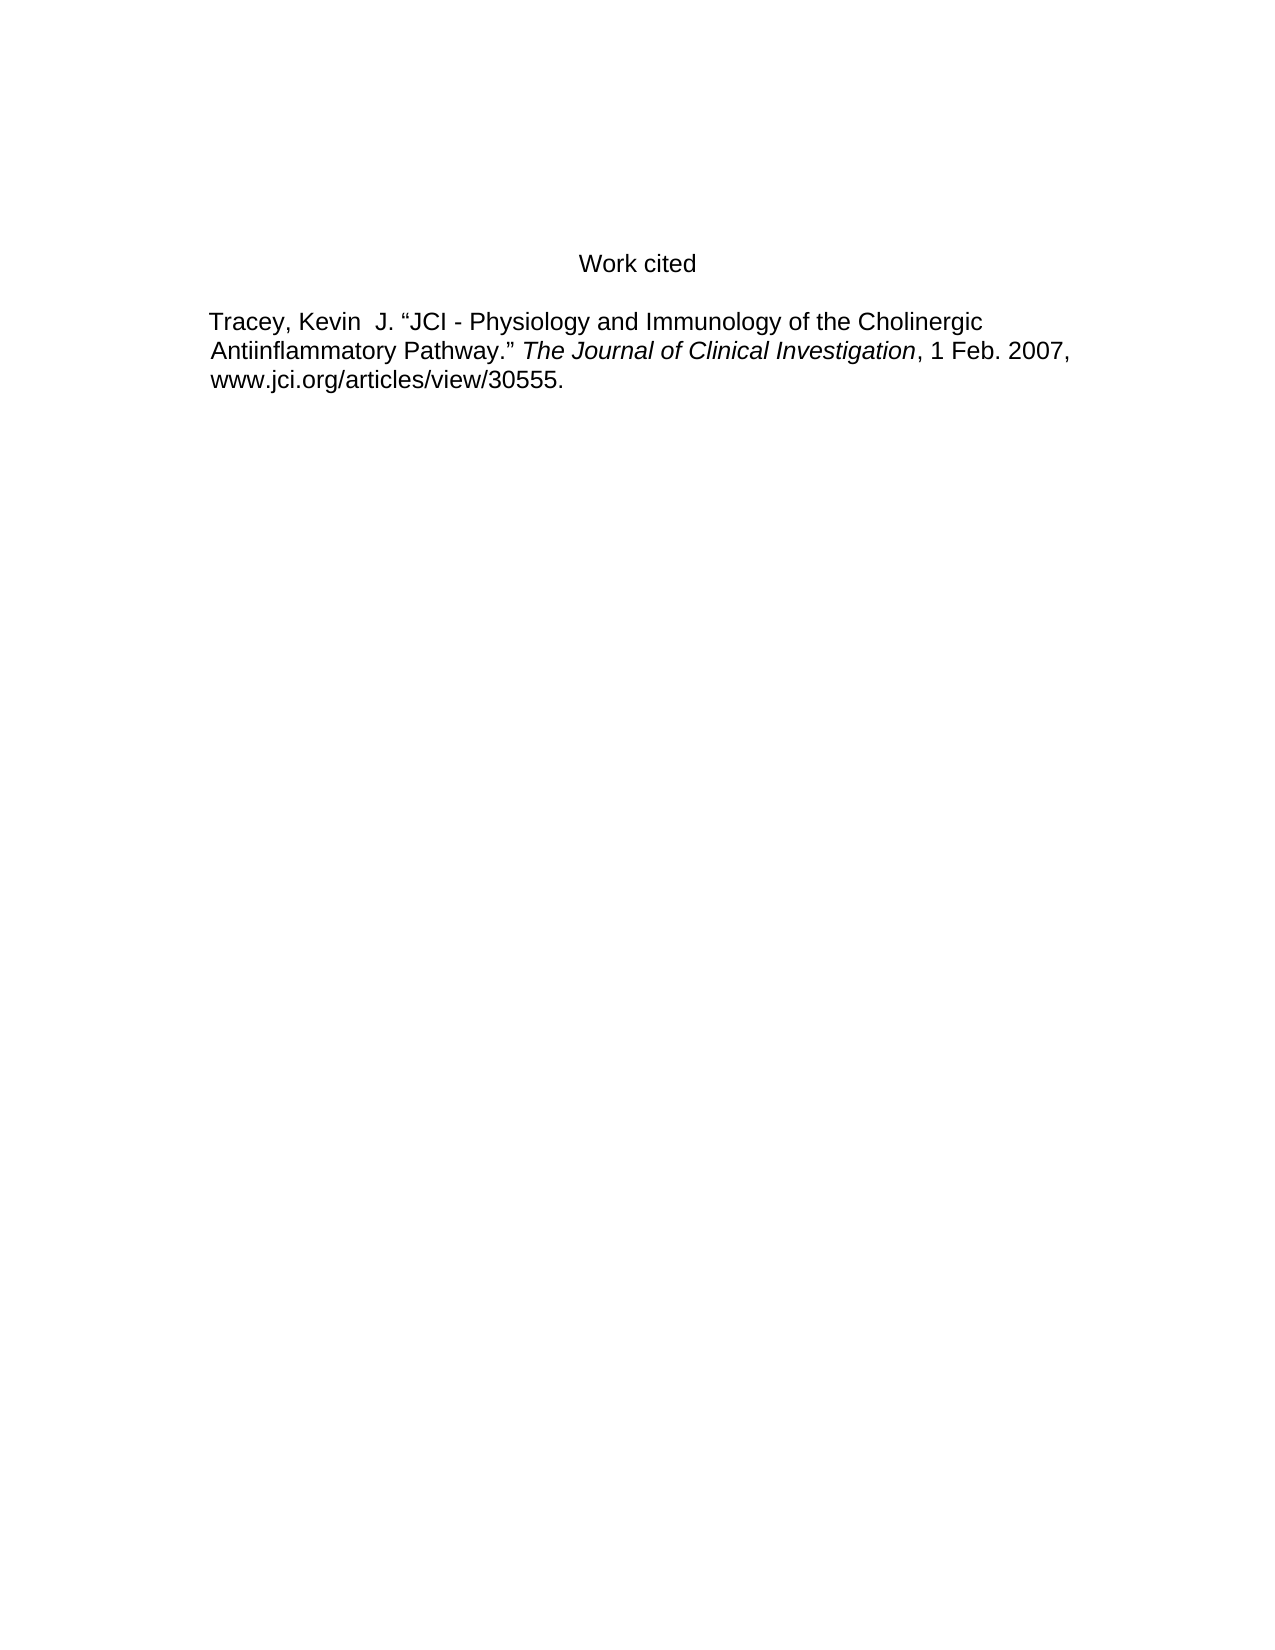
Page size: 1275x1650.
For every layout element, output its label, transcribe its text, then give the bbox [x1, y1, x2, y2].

text Work cited [150, 249, 1125, 278]
text Tracey, Kevin J. “JCI - Physiology and Immunology of the Cholinergic Antiinflammatory Pathway.” The Journal of Clinical Investigation, 1 Feb. 2007, www.jci.org/articles/view/30555. [208, 307, 1125, 393]
